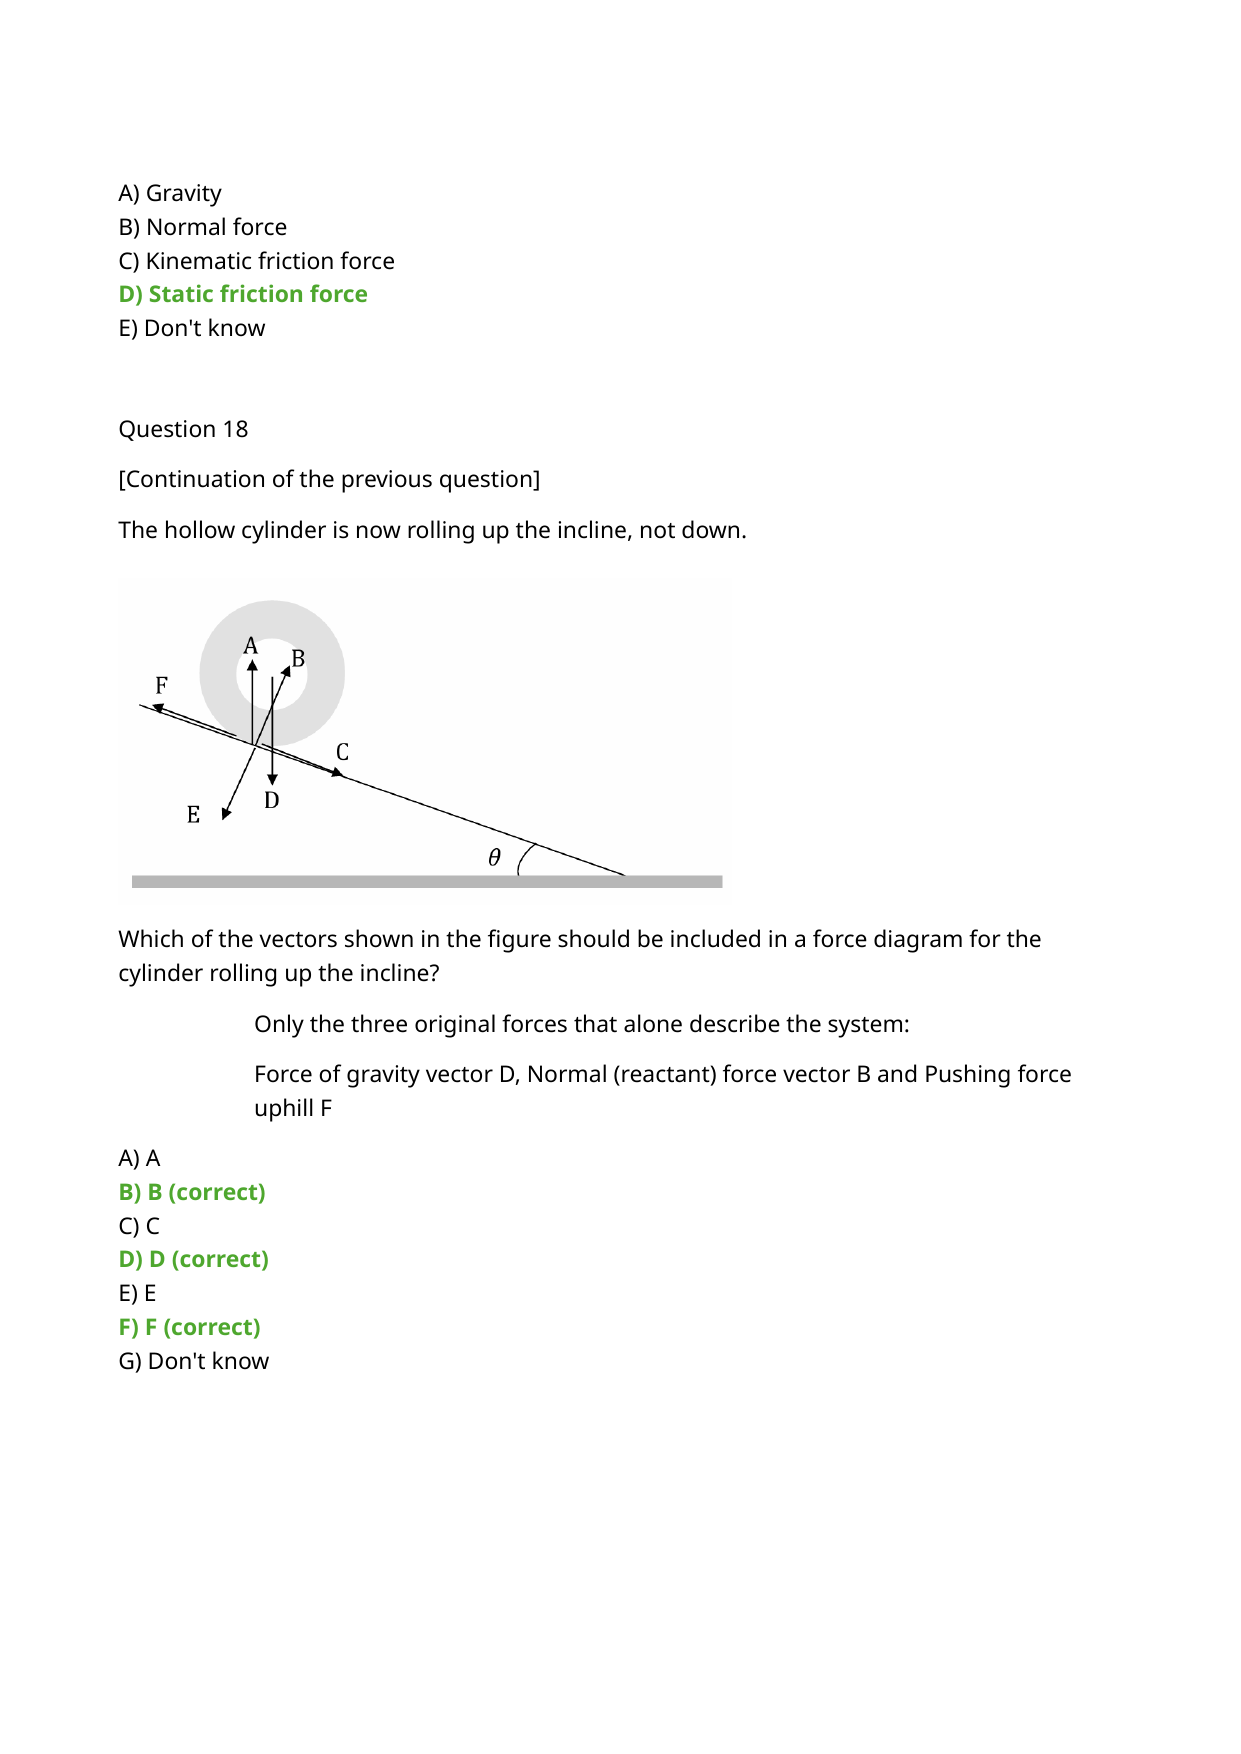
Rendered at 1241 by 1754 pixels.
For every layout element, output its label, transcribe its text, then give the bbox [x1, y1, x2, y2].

text Which of the vectors shown in the figure should be included in a force diagram for the cylinder rolling up the incline? [118, 923, 1122, 988]
text A) A B) B (correct) C) C D) D (correct) E) E F) F (correct) G) Don't know [118, 1142, 1122, 1376]
text A) Gravity B) Normal force C) Kinematic friction force D) Static friction force E) Don't know [118, 177, 1122, 343]
picture [118, 564, 732, 905]
text Question 18 [118, 413, 1122, 444]
text Force of gravity vector D, Normal (reactant) force vector B and Pushing force uphill F [254, 1058, 1122, 1123]
text The hollow cylinder is now rolling up the incline, not down. [118, 514, 1122, 545]
text Only the three original forces that alone describe the system: [254, 1007, 1122, 1039]
text [Continuation of the previous question] [118, 463, 1122, 495]
